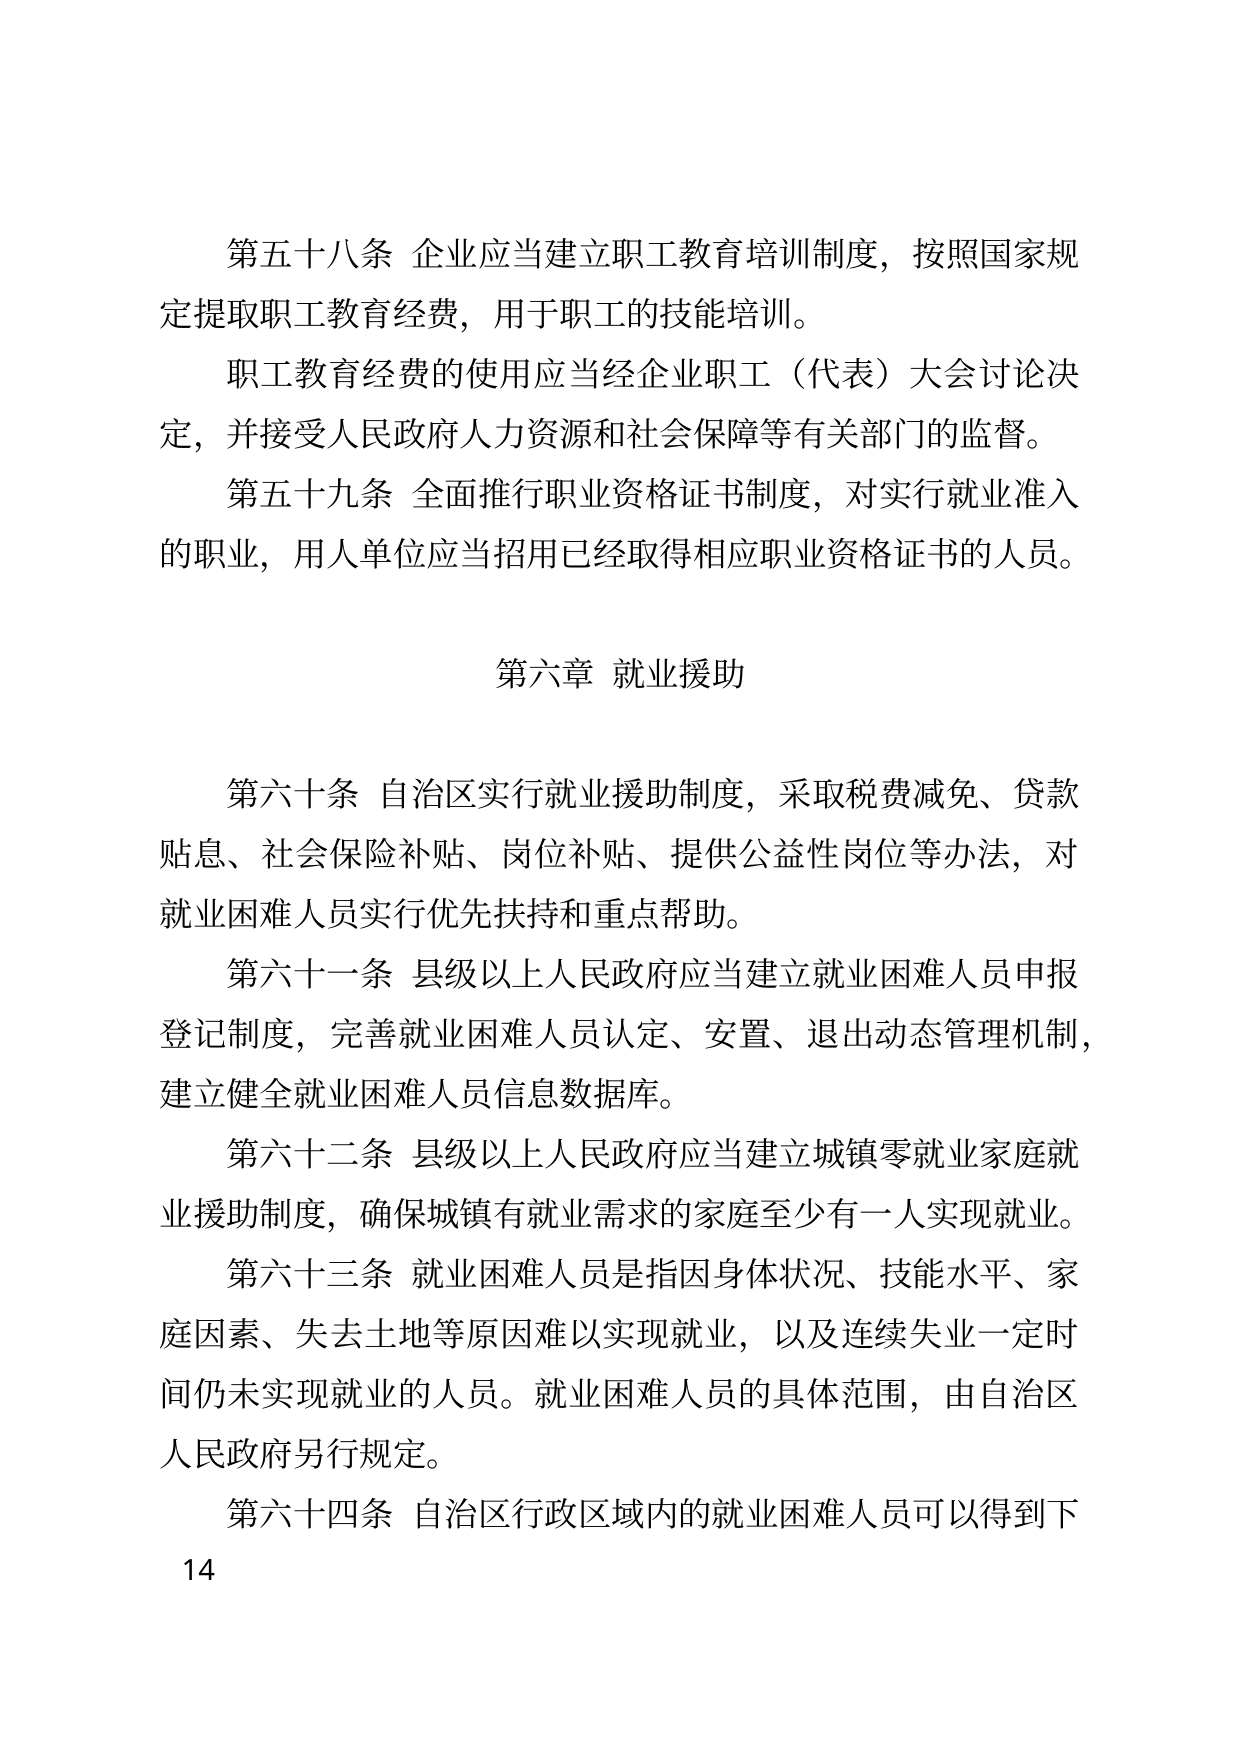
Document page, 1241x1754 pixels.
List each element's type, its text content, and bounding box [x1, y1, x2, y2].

text 第六十一条 县级以上人民政府应当建立就业困难人员申报登记制度，完善就业困难人员认定、安置、退出动态管理机制，建立健全就业困难人员信息数据库。 [159, 938, 1081, 1118]
text 第五十八条 企业应当建立职工教育培训制度，按照国家规定提取职工教育经费，用于职工的技能培训。 [159, 218, 1081, 338]
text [159, 1478, 1081, 1538]
text 第六十条 自治区实行就业援助制度，采取税费减免、贷款贴息、社会保险补贴、岗位补贴、提供公益性岗位等办法，对就业困难人员实行优先扶持和重点帮助。 [159, 758, 1081, 938]
text 第五十九条 全面推行职业资格证书制度，对实行就业准入的职业，用人单位应当招用已经取得相应职业资格证书的人员。 [159, 458, 1081, 578]
text 第六章 就业援助 [159, 638, 1081, 698]
text 职工教育经费的使用应当经企业职工（代表）大会讨论决定，并接受人民政府人力资源和社会保障等有关部门的监督。 [159, 338, 1081, 458]
text 第六十二条 县级以上人民政府应当建立城镇零就业家庭就业援助制度，确保城镇有就业需求的家庭至少有一人实现就业。 [159, 1118, 1081, 1238]
text 第六十三条 就业困难人员是指因身体状况、技能水平、家庭因素、失去土地等原因难以实现就业，以及连续失业一定时间仍未实现就业的人员。就业困难人员的具体范围，由自治区人民政府另行规定。 [159, 1238, 1081, 1478]
